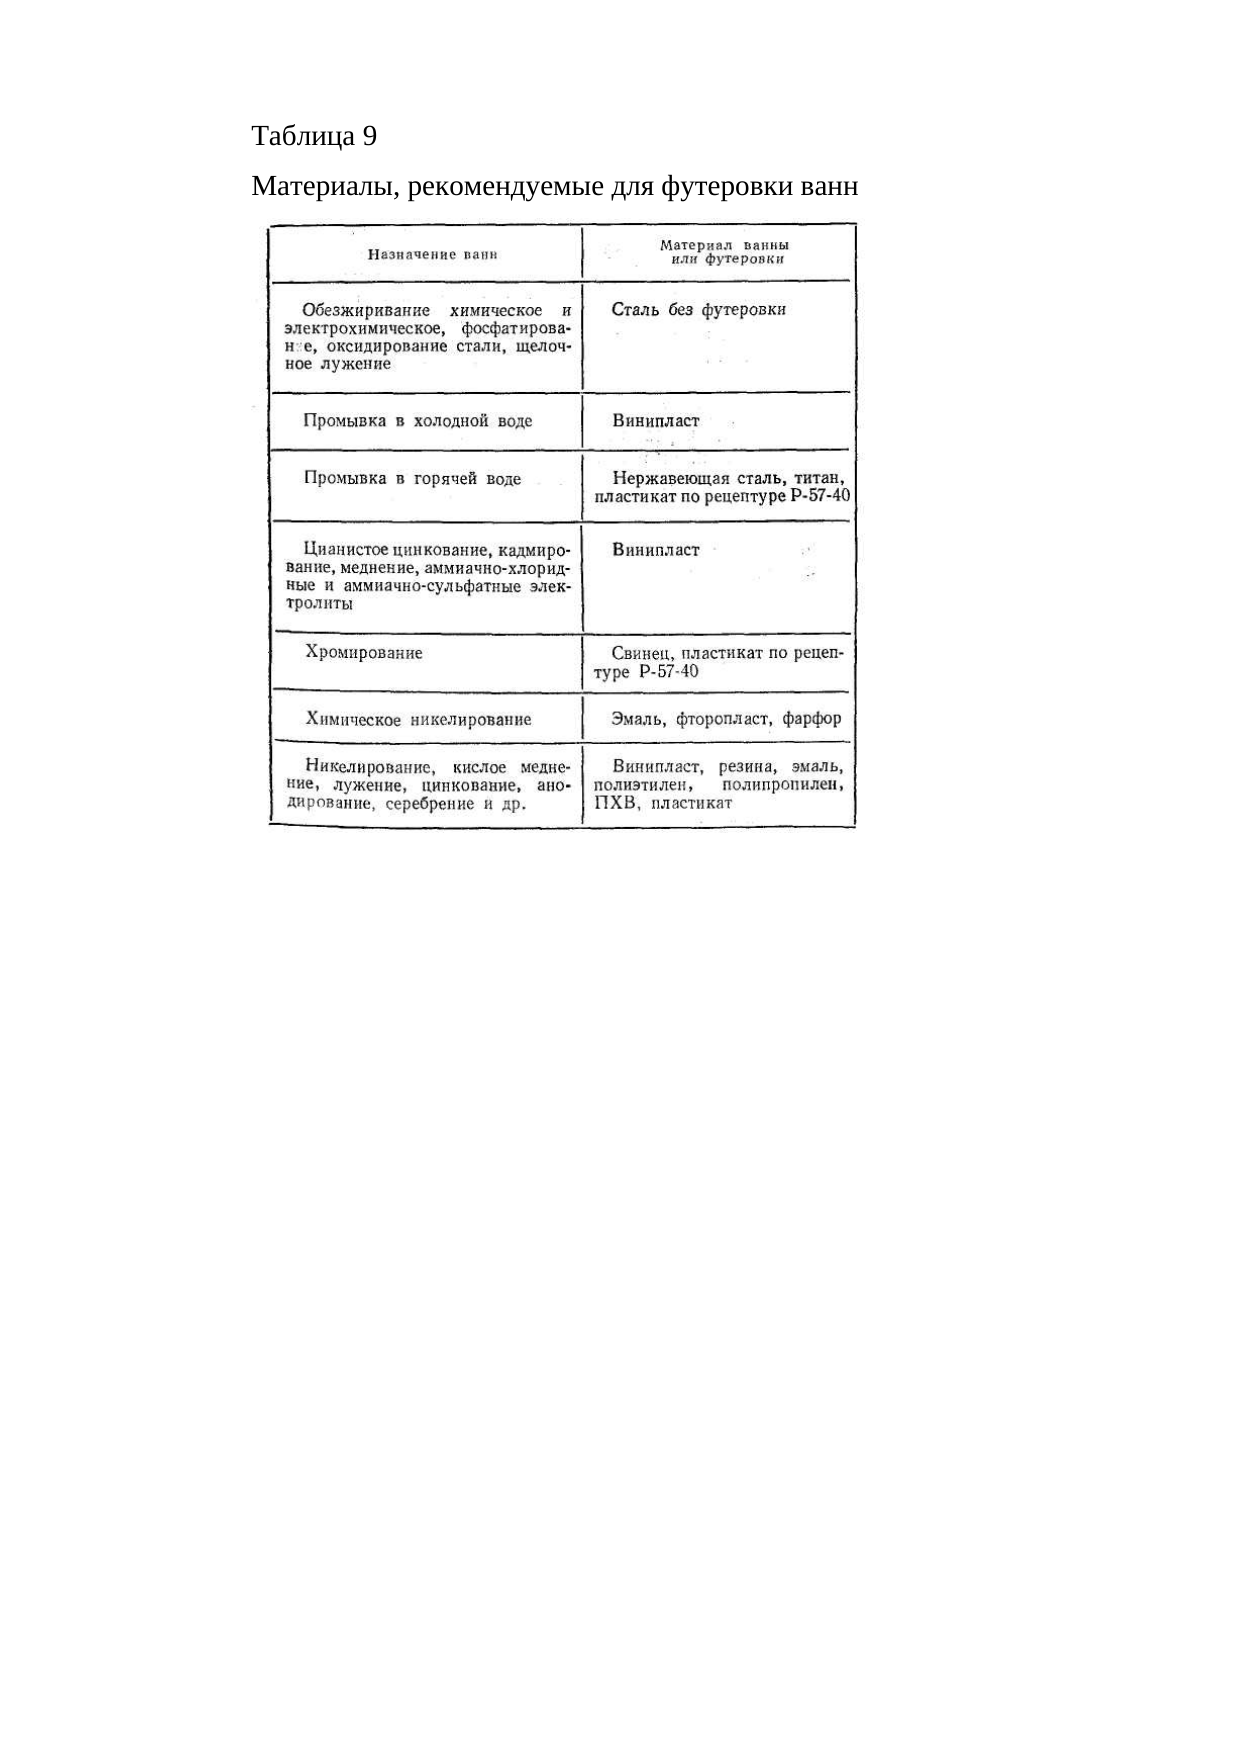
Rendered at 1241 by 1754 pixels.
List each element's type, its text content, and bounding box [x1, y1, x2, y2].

text Таблица 9 [177, 118, 1152, 152]
picture [251, 218, 867, 833]
text Материалы, рекомендуемые для футеровки ванн [177, 168, 1152, 202]
